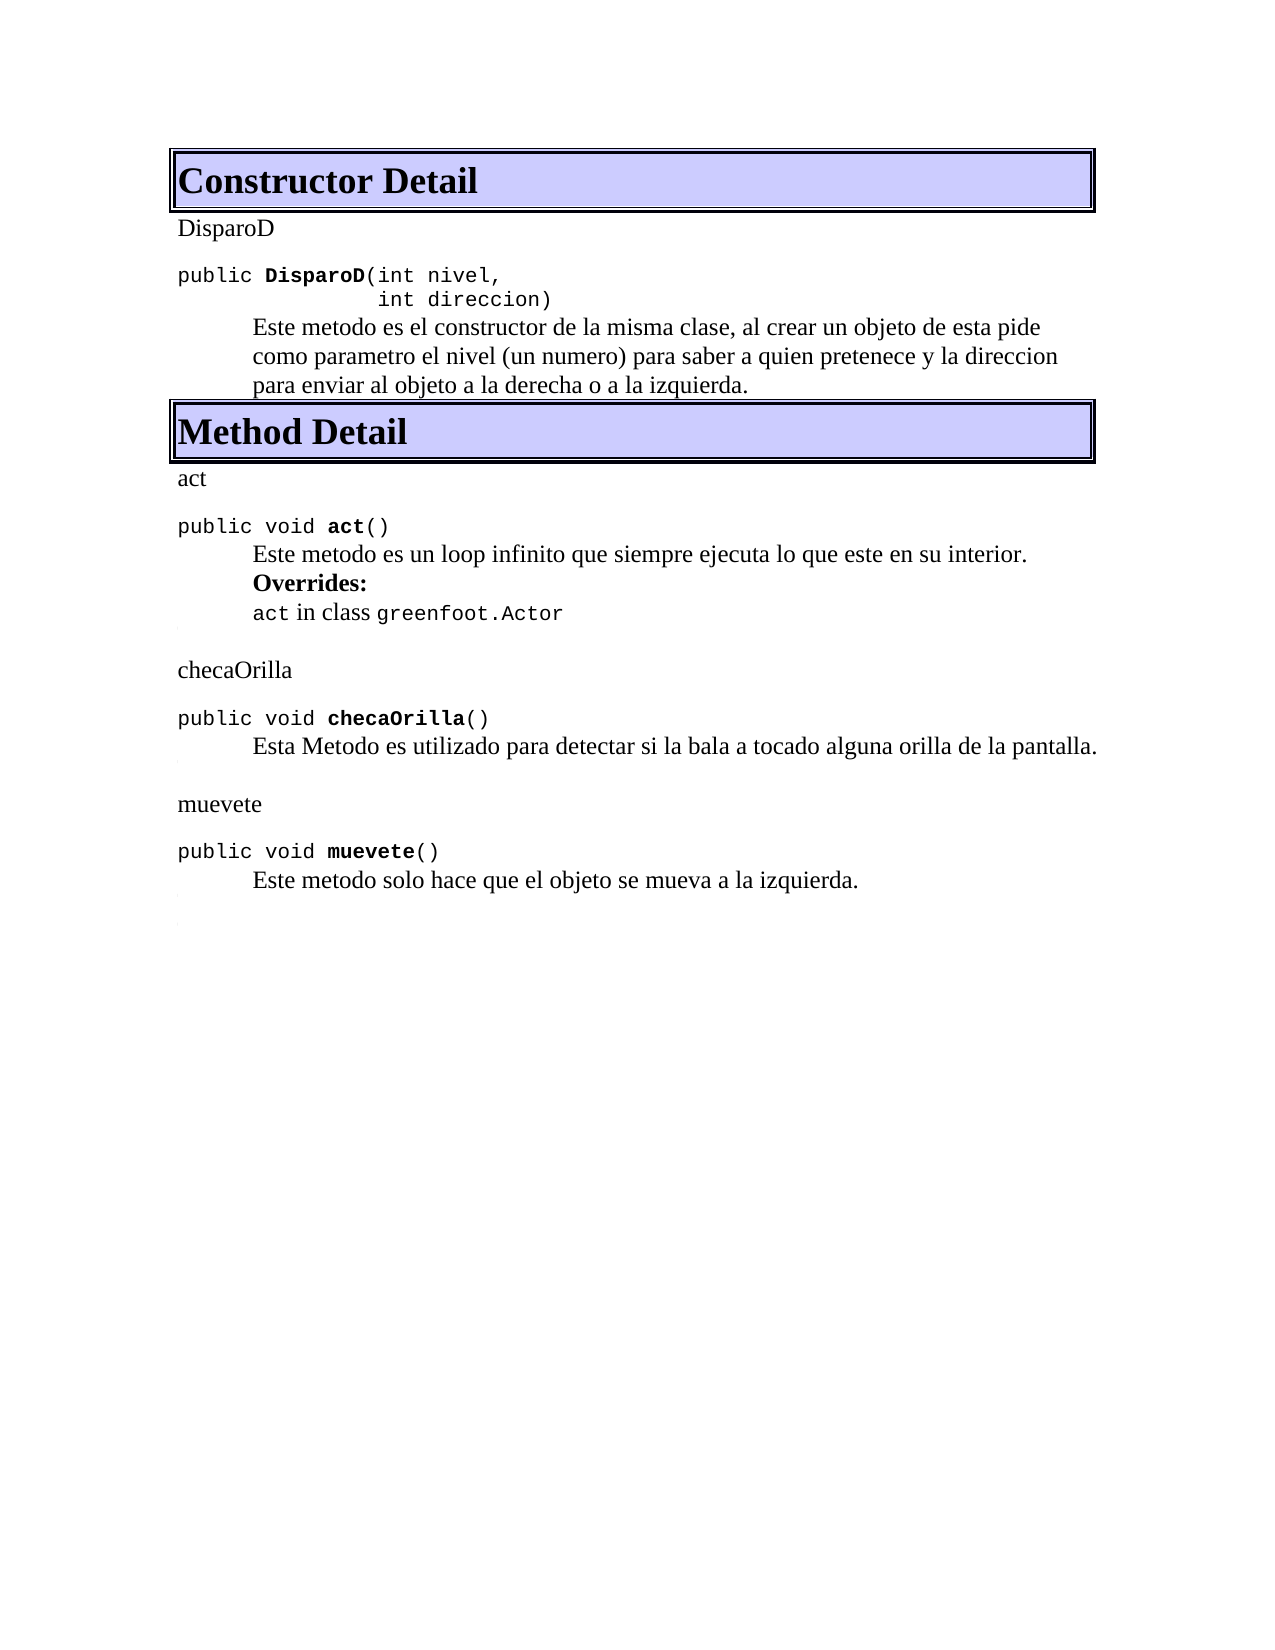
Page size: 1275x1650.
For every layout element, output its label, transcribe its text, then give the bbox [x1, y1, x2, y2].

text int direccion) [177, 289, 1098, 312]
text checaOrilla [177, 655, 1098, 684]
text Este metodo es el constructor de la misma clase, al crear un objeto de esta pide como parametro el nivel (un numero) para saber a quien pretenece y la direccion para enviar al objeto a la derecha o a la izquierda. [252, 312, 1098, 398]
text act [177, 463, 1098, 492]
text Esta Metodo es utilizado para detectar si la bala a tocado alguna orilla de la pantalla. [252, 731, 1098, 760]
text public void checaOrilla() [177, 708, 1098, 731]
text public void act() [177, 516, 1098, 539]
text Este metodo es un loop infinito que siempre ejecuta lo que este en su interior. [252, 539, 1098, 568]
text Overrides: [252, 568, 1098, 597]
text Este metodo solo hace que el objeto se mueva a la izquierda. [252, 865, 1098, 894]
text public void muevete() [177, 841, 1098, 865]
text public DisparoD(int nivel, [177, 265, 1098, 289]
text act in class greenfoot.Actor [252, 597, 1098, 627]
text muevete [177, 789, 1098, 818]
table_header Method Detail [176, 405, 1090, 457]
table_header Constructor Detail [176, 154, 1090, 206]
text DisparoD [177, 213, 1098, 241]
